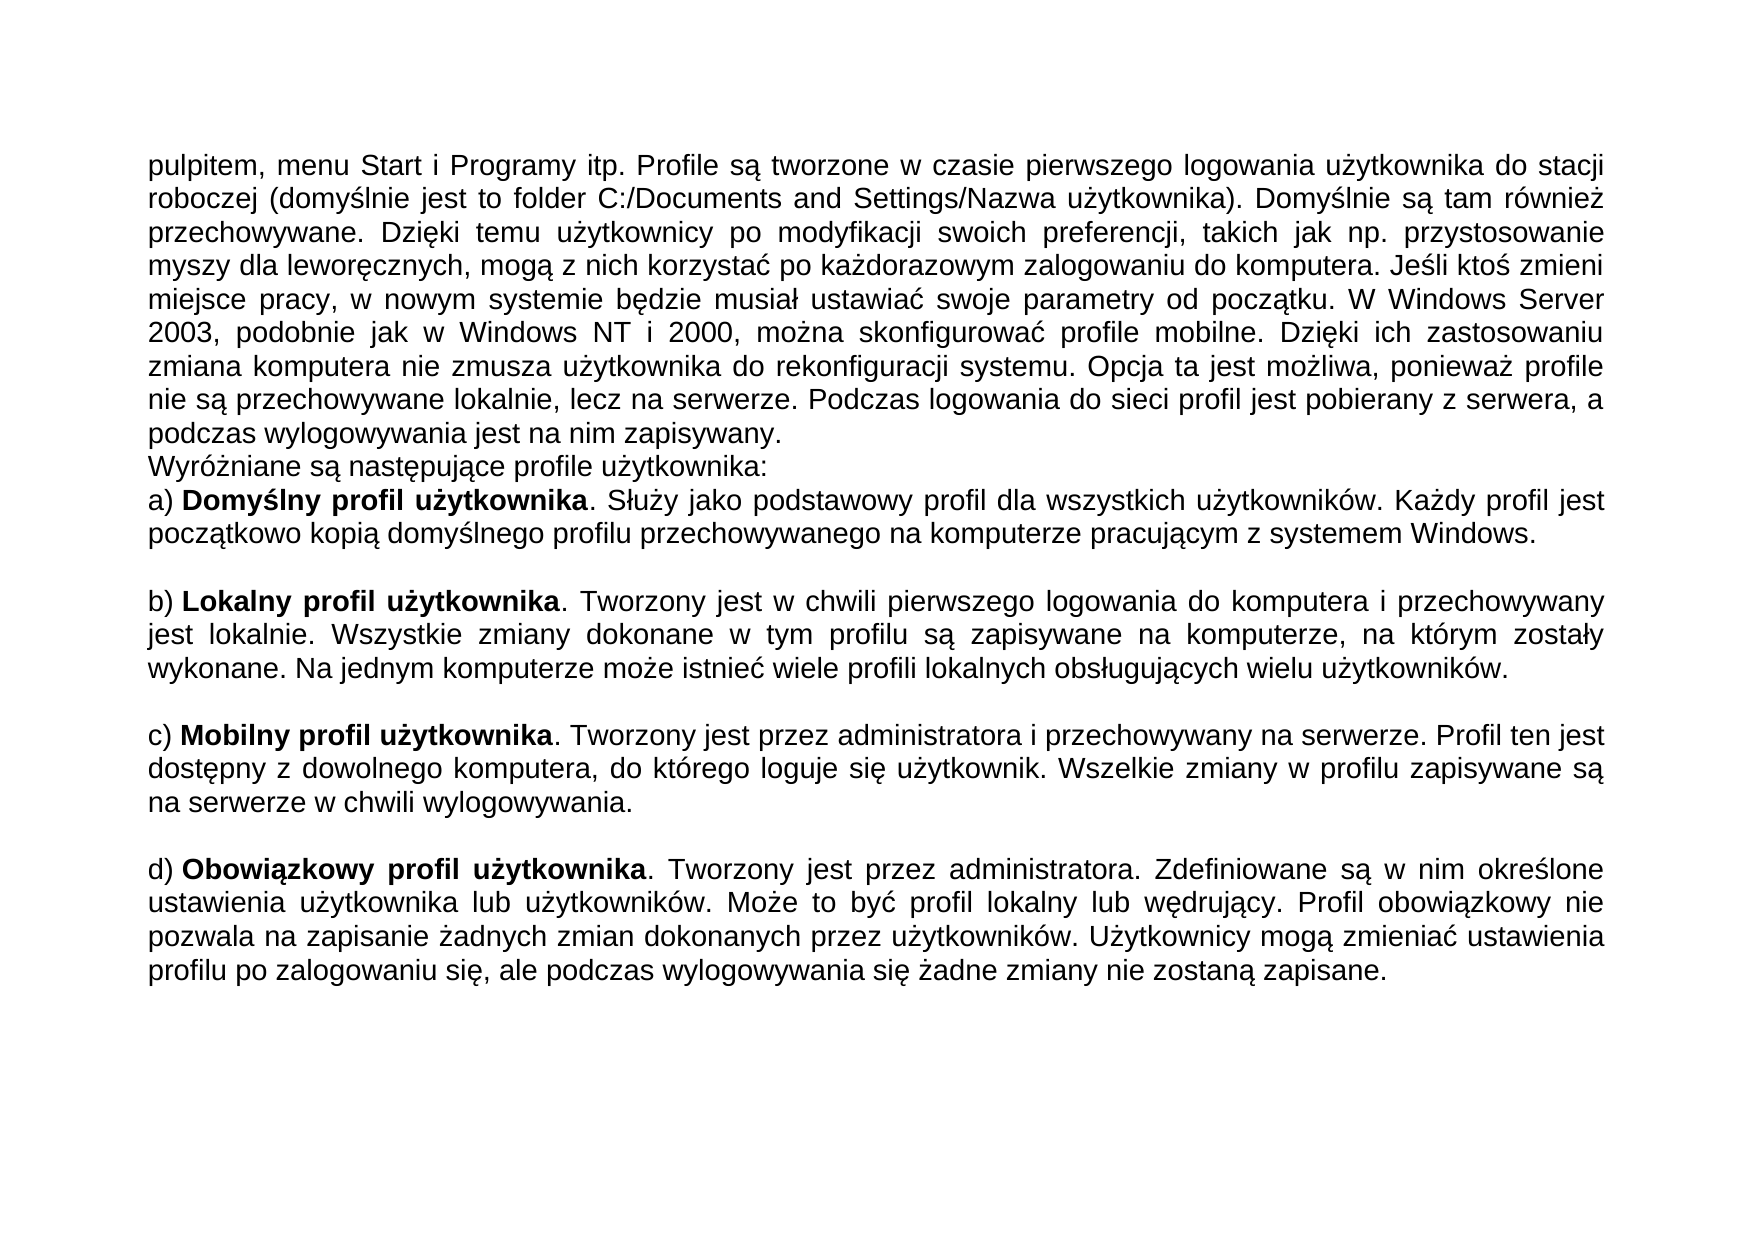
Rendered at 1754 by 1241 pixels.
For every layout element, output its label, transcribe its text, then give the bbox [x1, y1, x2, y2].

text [148, 148, 1606, 449]
text b) Lokalny profil użytkownika. Tworzony jest w chwili pierwszego logowania do komputera i przechowywany jest lokalnie. Wszystkie zmiany dokonane w tym profilu są zapisywane na komputerze, na którym zostały wykonane. Na jednym komputerze może istnieć wiele profili lokalnych obsługujących wielu użytkowników. [148, 584, 1606, 684]
text Wyróżniane są następujące profile użytkownika: [148, 449, 1606, 483]
text a) Domyślny profil użytkownika. Służy jako podstawowy profil dla wszystkich użytkowników. Każdy profil jest początkowo kopią domyślnego profilu przechowywanego na komputerze pracującym z systemem Windows. [148, 483, 1606, 550]
text c) Mobilny profil użytkownika. Tworzony jest przez administratora i przechowywany na serwerze. Profil ten jest dostępny z dowolnego komputera, do którego loguje się użytkownik. Wszelkie zmiany w profilu zapisywane są na serwerze w chwili wylogowywania. [148, 718, 1606, 818]
text d) Obowiązkowy profil użytkownika. Tworzony jest przez administratora. Zdefiniowane są w nim określone ustawienia użytkownika lub użytkowników. Może to być profil lokalny lub wędrujący. Profil obowiązkowy nie pozwala na zapisanie żadnych zmian dokonanych przez użytkowników. Użytkownicy mogą zmieniać ustawienia profilu po zalogowaniu się, ale podczas wylogowywania się żadne zmiany nie zostaną zapisane. [148, 852, 1606, 986]
